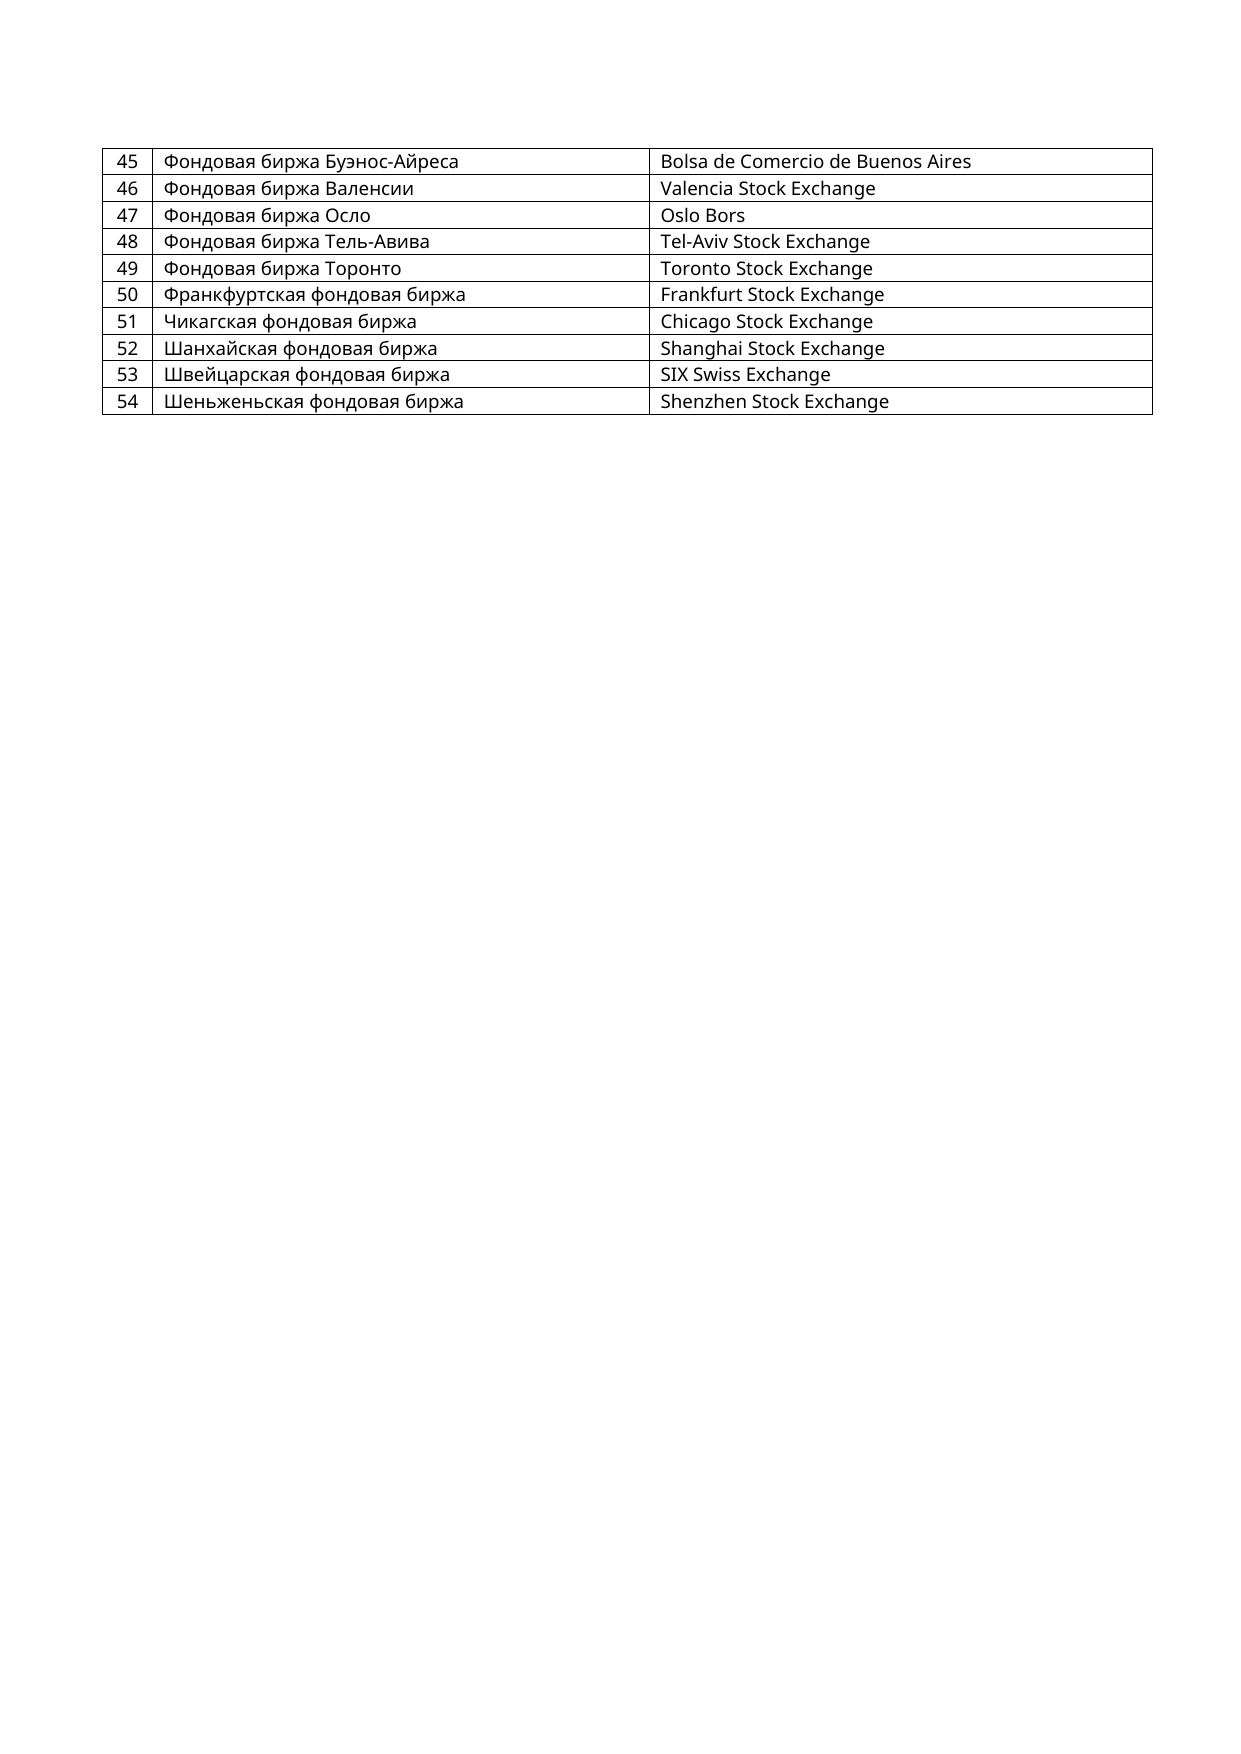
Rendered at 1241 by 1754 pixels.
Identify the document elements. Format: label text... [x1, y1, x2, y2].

table_cell Toronto Stock Exchange [650, 255, 1152, 281]
table_cell Чикагская фондовая биржа [153, 308, 649, 334]
table_cell 54 [103, 388, 152, 414]
table_cell 53 [103, 361, 152, 387]
table_cell 46 [103, 175, 152, 201]
table_cell Фондовая биржа Тель-Авива [153, 229, 649, 254]
table_cell SIX Swiss Exchange [650, 361, 1152, 387]
table_cell Valencia Stock Exchange [650, 175, 1152, 201]
table_cell 50 [103, 282, 152, 307]
table_cell Tel-Aviv Stock Exchange [650, 229, 1152, 254]
table_cell Шеньженьская фондовая биржа [153, 388, 649, 414]
table_cell Шанхайская фондовая биржа [153, 335, 649, 360]
table_cell Shenzhen Stock Exchange [650, 388, 1152, 414]
table_header Bolsa de Comercio de Buenos Aires [650, 149, 1152, 174]
table_cell Chicago Stock Exchange [650, 308, 1152, 334]
table_header 45 [103, 149, 152, 174]
table_header Фондовая биржа Буэнос-Айреса [153, 149, 649, 174]
table_cell Швейцарская фондовая биржа [153, 361, 649, 387]
table_cell Франкфуртская фондовая биржа [153, 282, 649, 307]
table_cell Oslo Bors [650, 202, 1152, 227]
table_cell 48 [103, 229, 152, 254]
table_cell 52 [103, 335, 152, 360]
table_cell 51 [103, 308, 152, 334]
table_cell 47 [103, 202, 152, 227]
table_cell Фондовая биржа Валенсии [153, 175, 649, 201]
table_cell Frankfurt Stock Exchange [650, 282, 1152, 307]
table_cell Фондовая биржа Осло [153, 202, 649, 227]
table_cell 49 [103, 255, 152, 281]
table_cell Фондовая биржа Торонто [153, 255, 649, 281]
table_cell Shanghai Stock Exchange [650, 335, 1152, 360]
